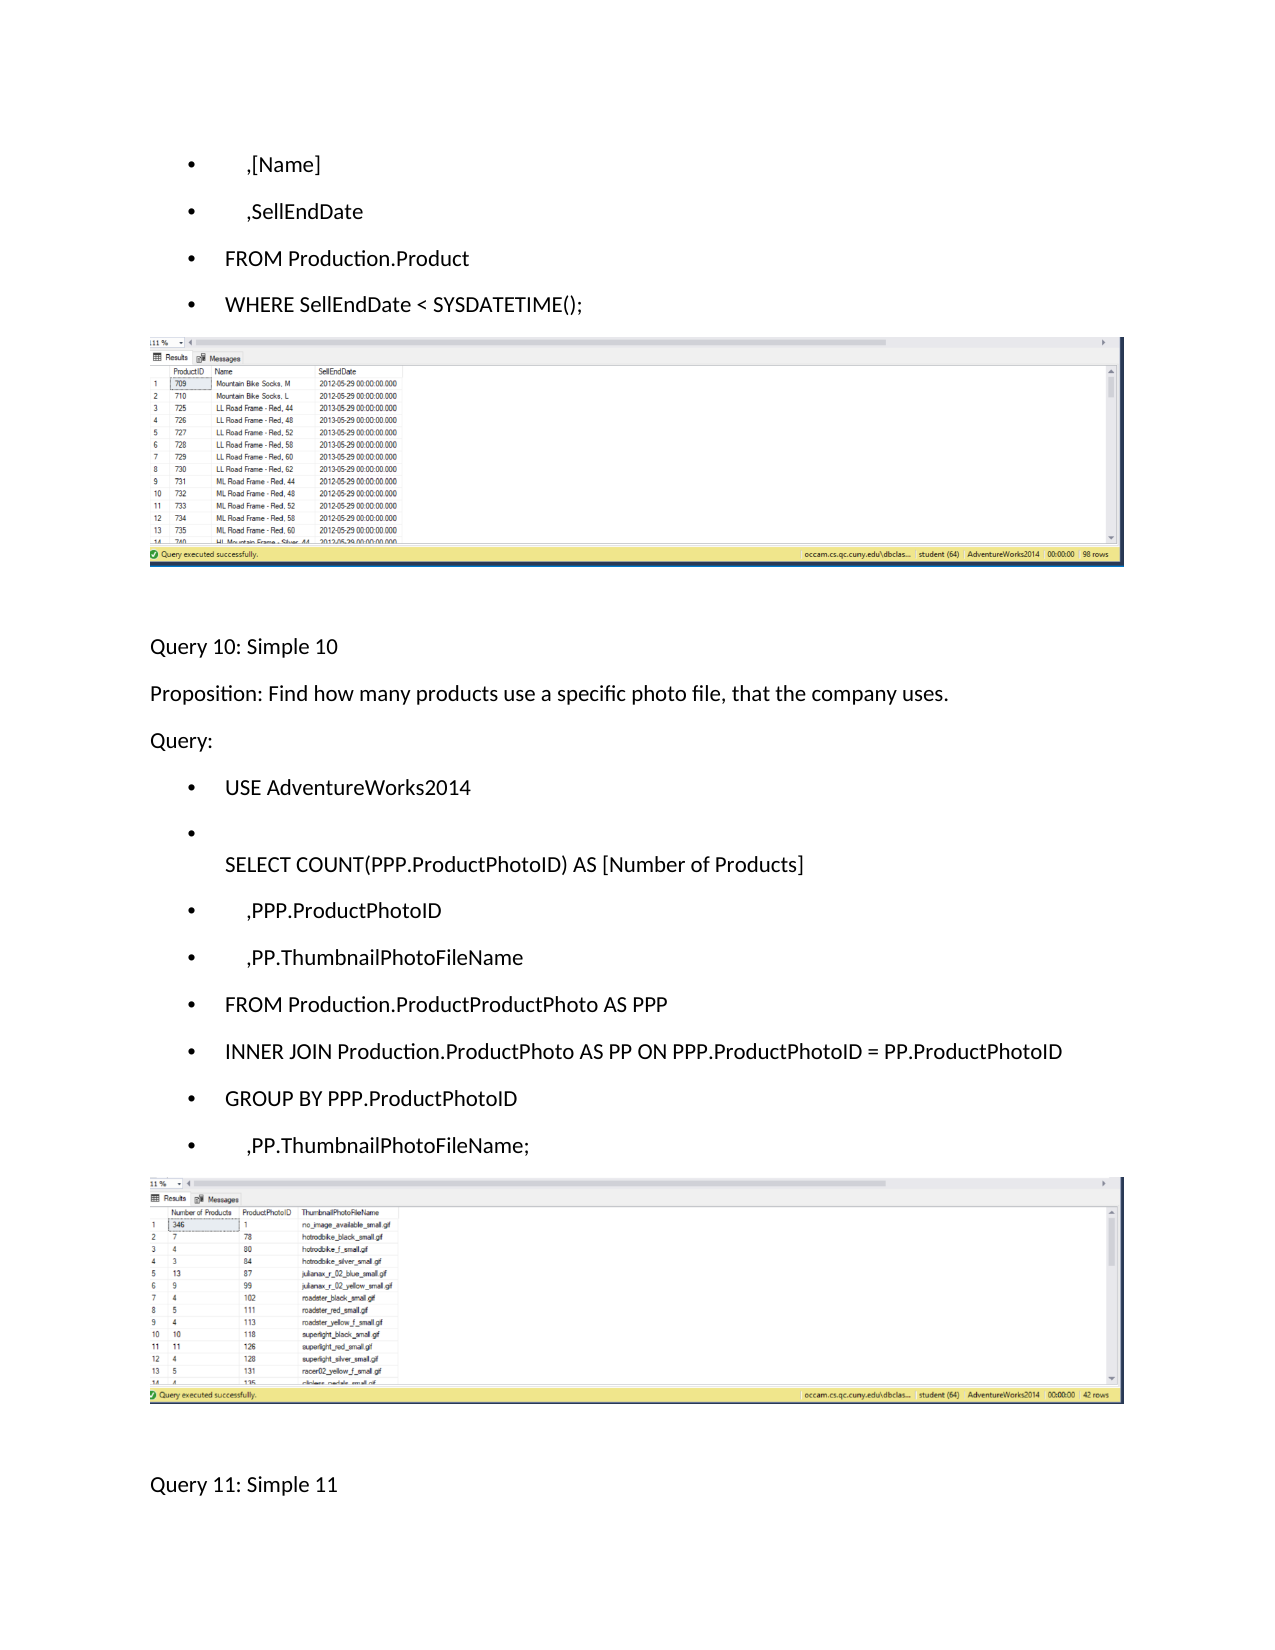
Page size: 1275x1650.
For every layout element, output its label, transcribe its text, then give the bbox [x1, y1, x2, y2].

text Query 10: Simple 10 [150, 632, 1125, 660]
list WHERE SellEndDate < SYSDATETIME(); [187, 291, 1125, 319]
list INNER JOIN Production.ProductPhoto AS PP ON PPP.ProductPhotoID = PP.ProductPhotoID [187, 1037, 1125, 1065]
list FROM Production.ProductProductPhoto AS PPP [187, 990, 1125, 1018]
list SELECT COUNT(PPP.ProductPhotoID) AS [Number of Products] [187, 819, 1125, 878]
picture [150, 337, 1124, 567]
list FROM Production.Product [187, 244, 1125, 272]
text Query: [150, 726, 1125, 754]
text Query 11: Simple 11 [150, 1470, 1125, 1498]
list USE AdventureWorks2014 [187, 773, 1125, 801]
list ,[Name] [187, 150, 1125, 178]
list ,PP.ThumbnailPhotoFileName [187, 943, 1125, 971]
list ,PPP.ProductPhotoID [187, 897, 1125, 924]
list ,PP.ThumbnailPhotoFileName; [187, 1131, 1125, 1159]
list GROUP BY PPP.ProductPhotoID [187, 1084, 1125, 1112]
text Proposition: Find how many products use a specific photo file, that the company uses. [150, 679, 1125, 707]
picture [150, 1177, 1124, 1404]
list ,SellEndDate [187, 197, 1125, 225]
